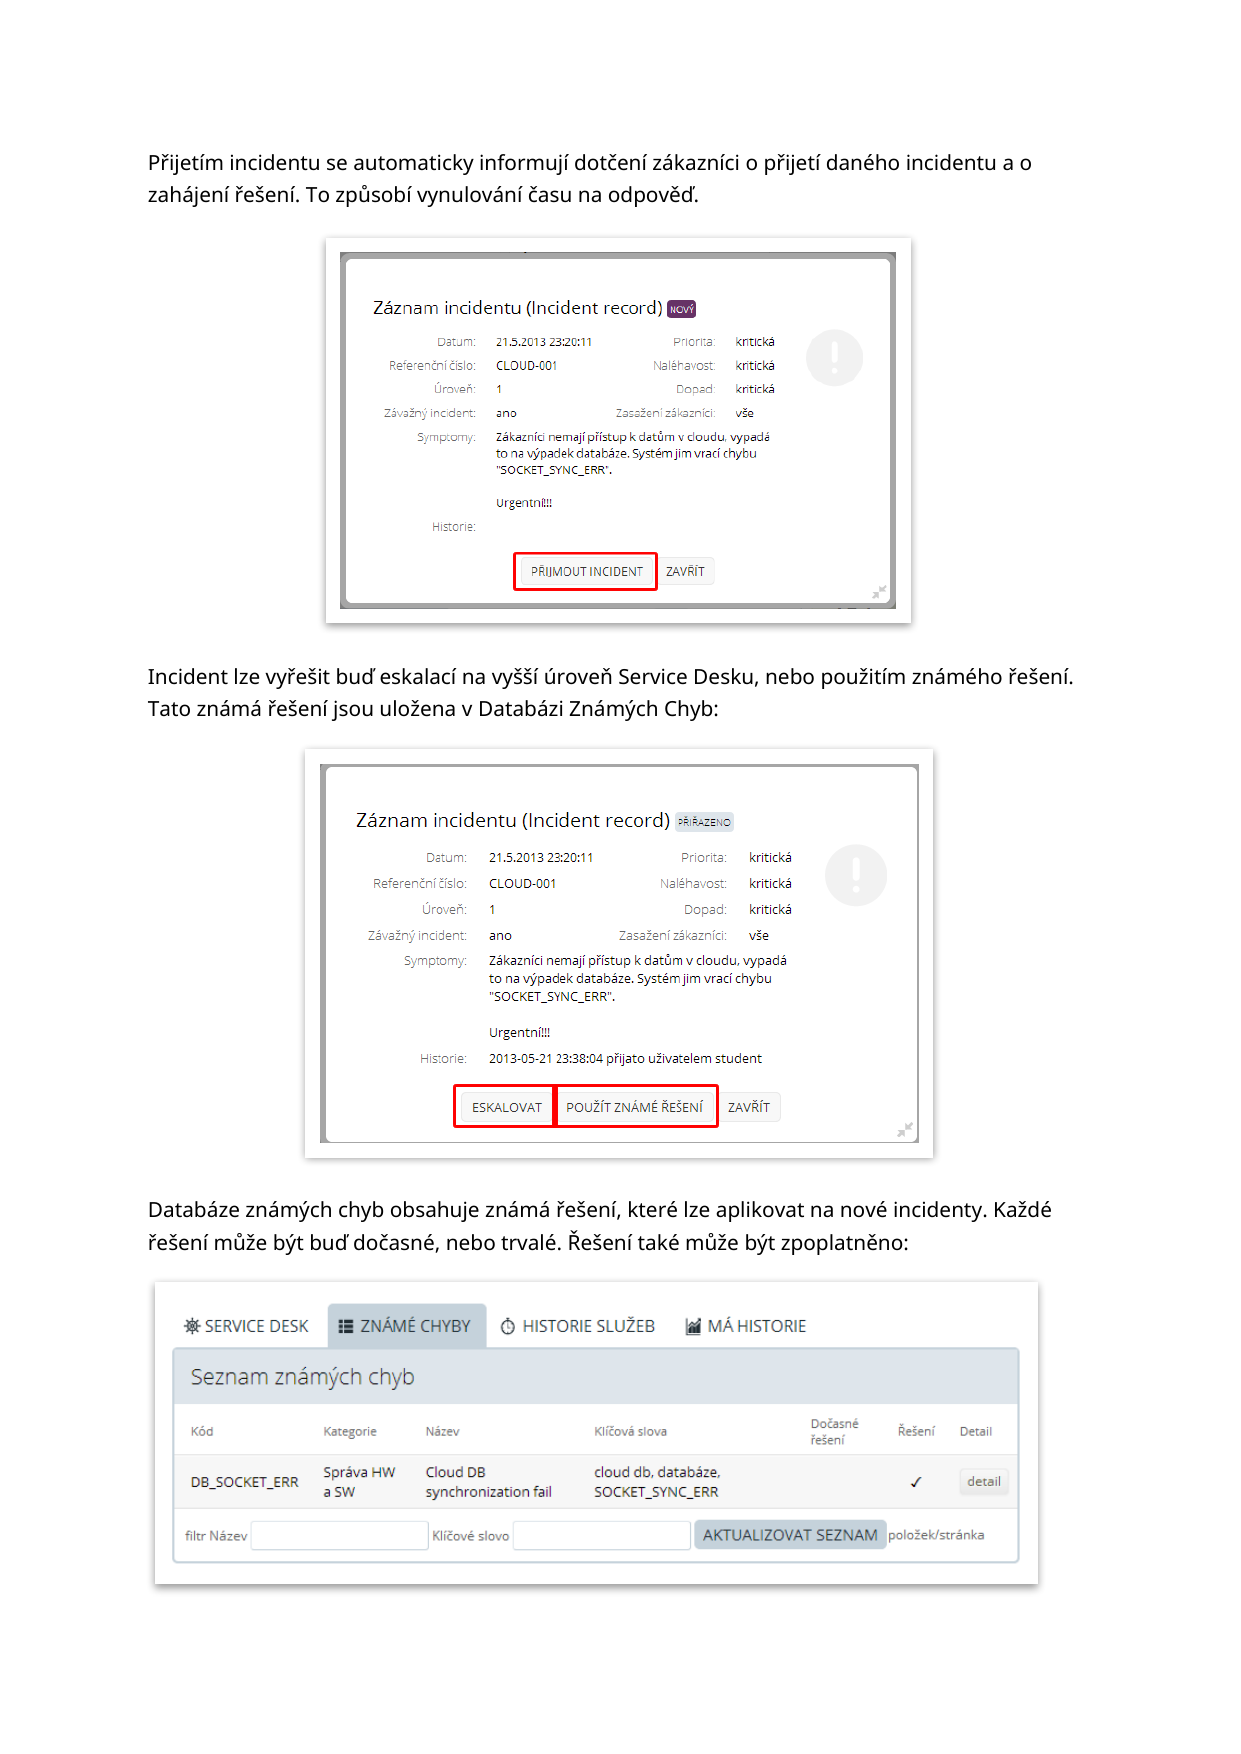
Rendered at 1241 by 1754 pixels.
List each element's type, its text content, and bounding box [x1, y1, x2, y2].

picture [320, 764, 919, 1143]
text Databáze známých chyb obsahuje známá řešení, které lze aplikovat na nové incidenty. Každé řešení může být buď dočasné, nebo trvalé. Řešení také může být zpoplatněno: [148, 1195, 1093, 1256]
picture [169, 1297, 1024, 1569]
text Přijetím incidentu se automaticky informují dotčení zákazníci o přijetí daného incidentu a o zahájení řešení. To způsobí vynulování času na odpověď. [148, 148, 1093, 209]
text Incident lze vyřešit buď eskalací na vyšší úroveň Service Desku, nebo použitím známého řešení. Tato známá řešení jsou uložena v Databázi Známých Chyb: [148, 662, 1093, 723]
picture [340, 252, 896, 609]
